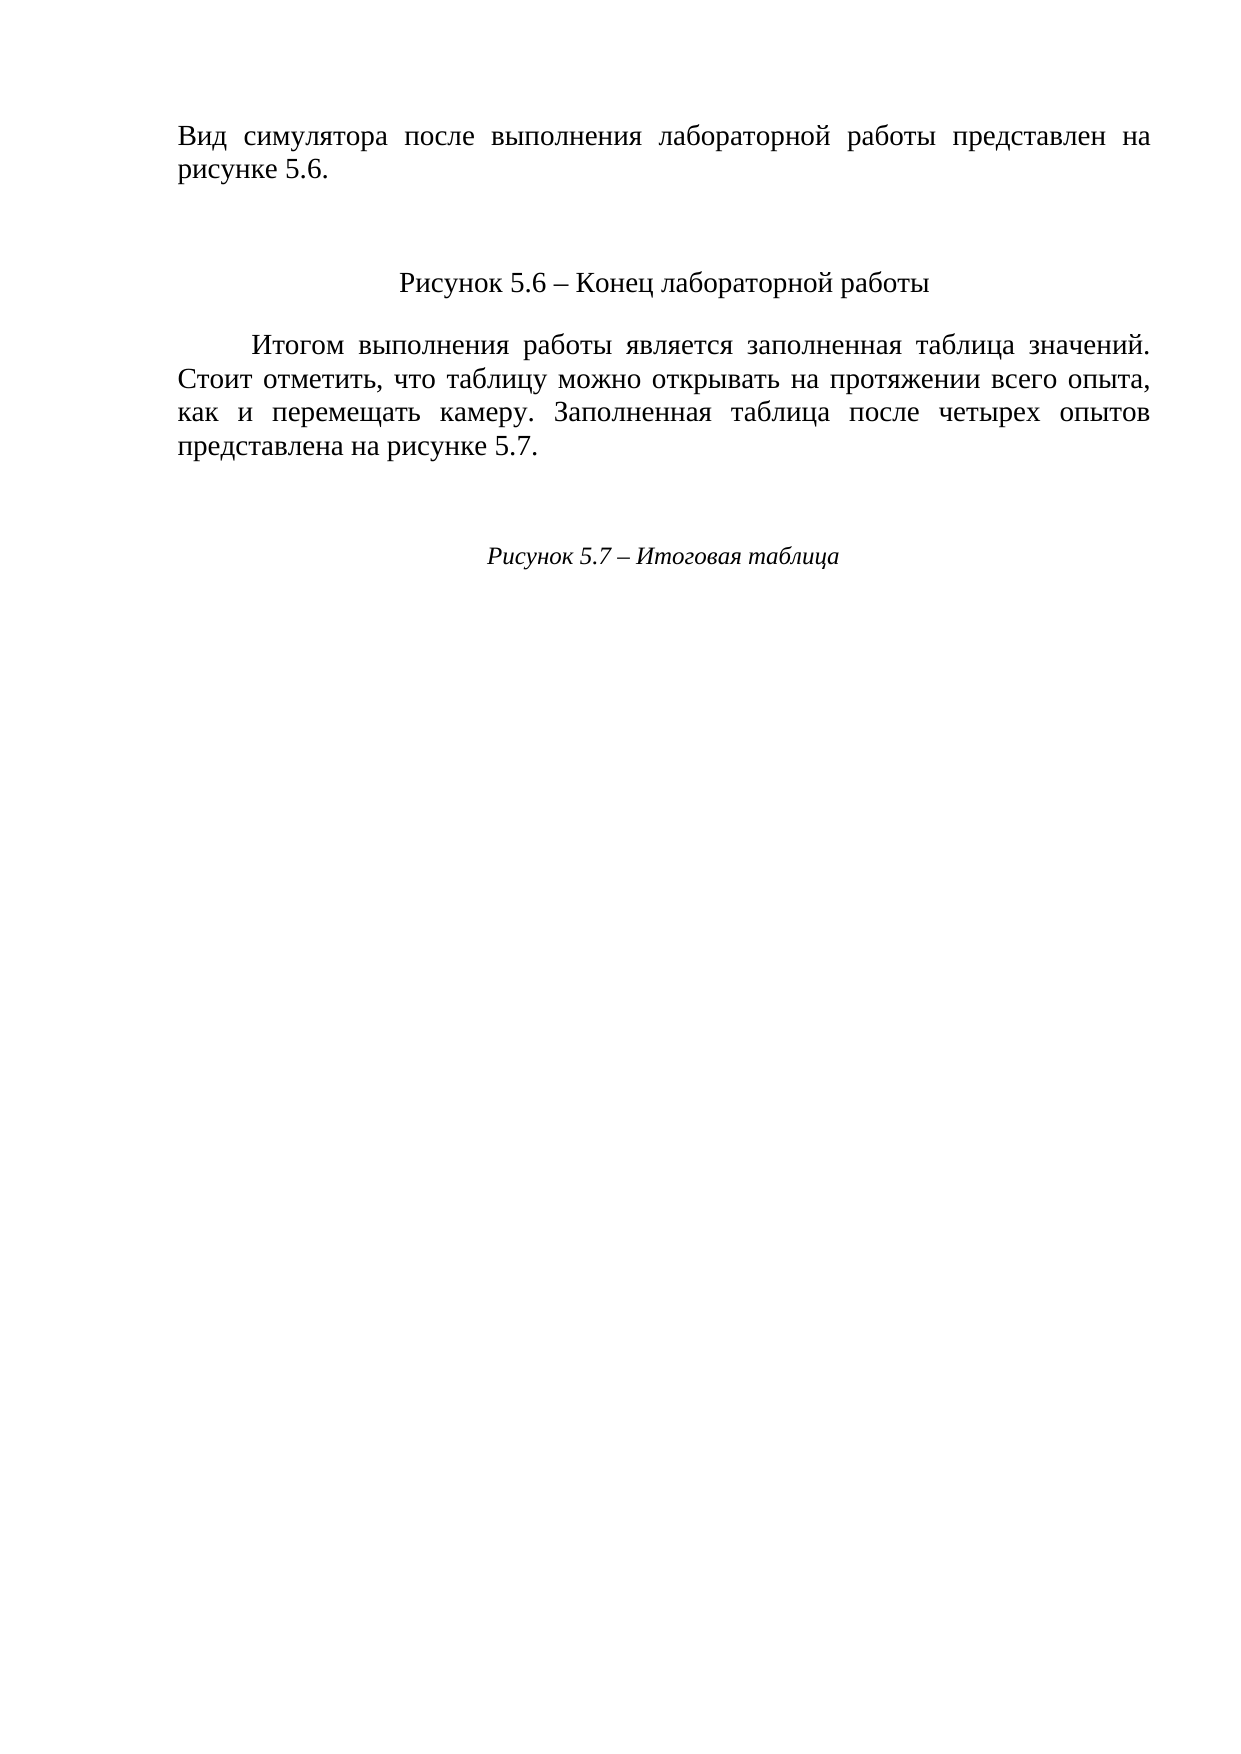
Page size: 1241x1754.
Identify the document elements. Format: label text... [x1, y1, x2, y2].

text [177, 118, 1152, 185]
text Рисунок 5.6 – Конец лабораторной работы [177, 265, 1152, 298]
text Рисунок 5.7 – Итоговая таблица [177, 541, 1152, 570]
text Итогом выполнения работы является заполненная таблица значений. Стоит отметить, что таблицу можно открывать на протяжении всего опыта, как и перемещать камеру. Заполненная таблица после четырех опытов представлена на рисунке 5.7. [177, 327, 1152, 462]
